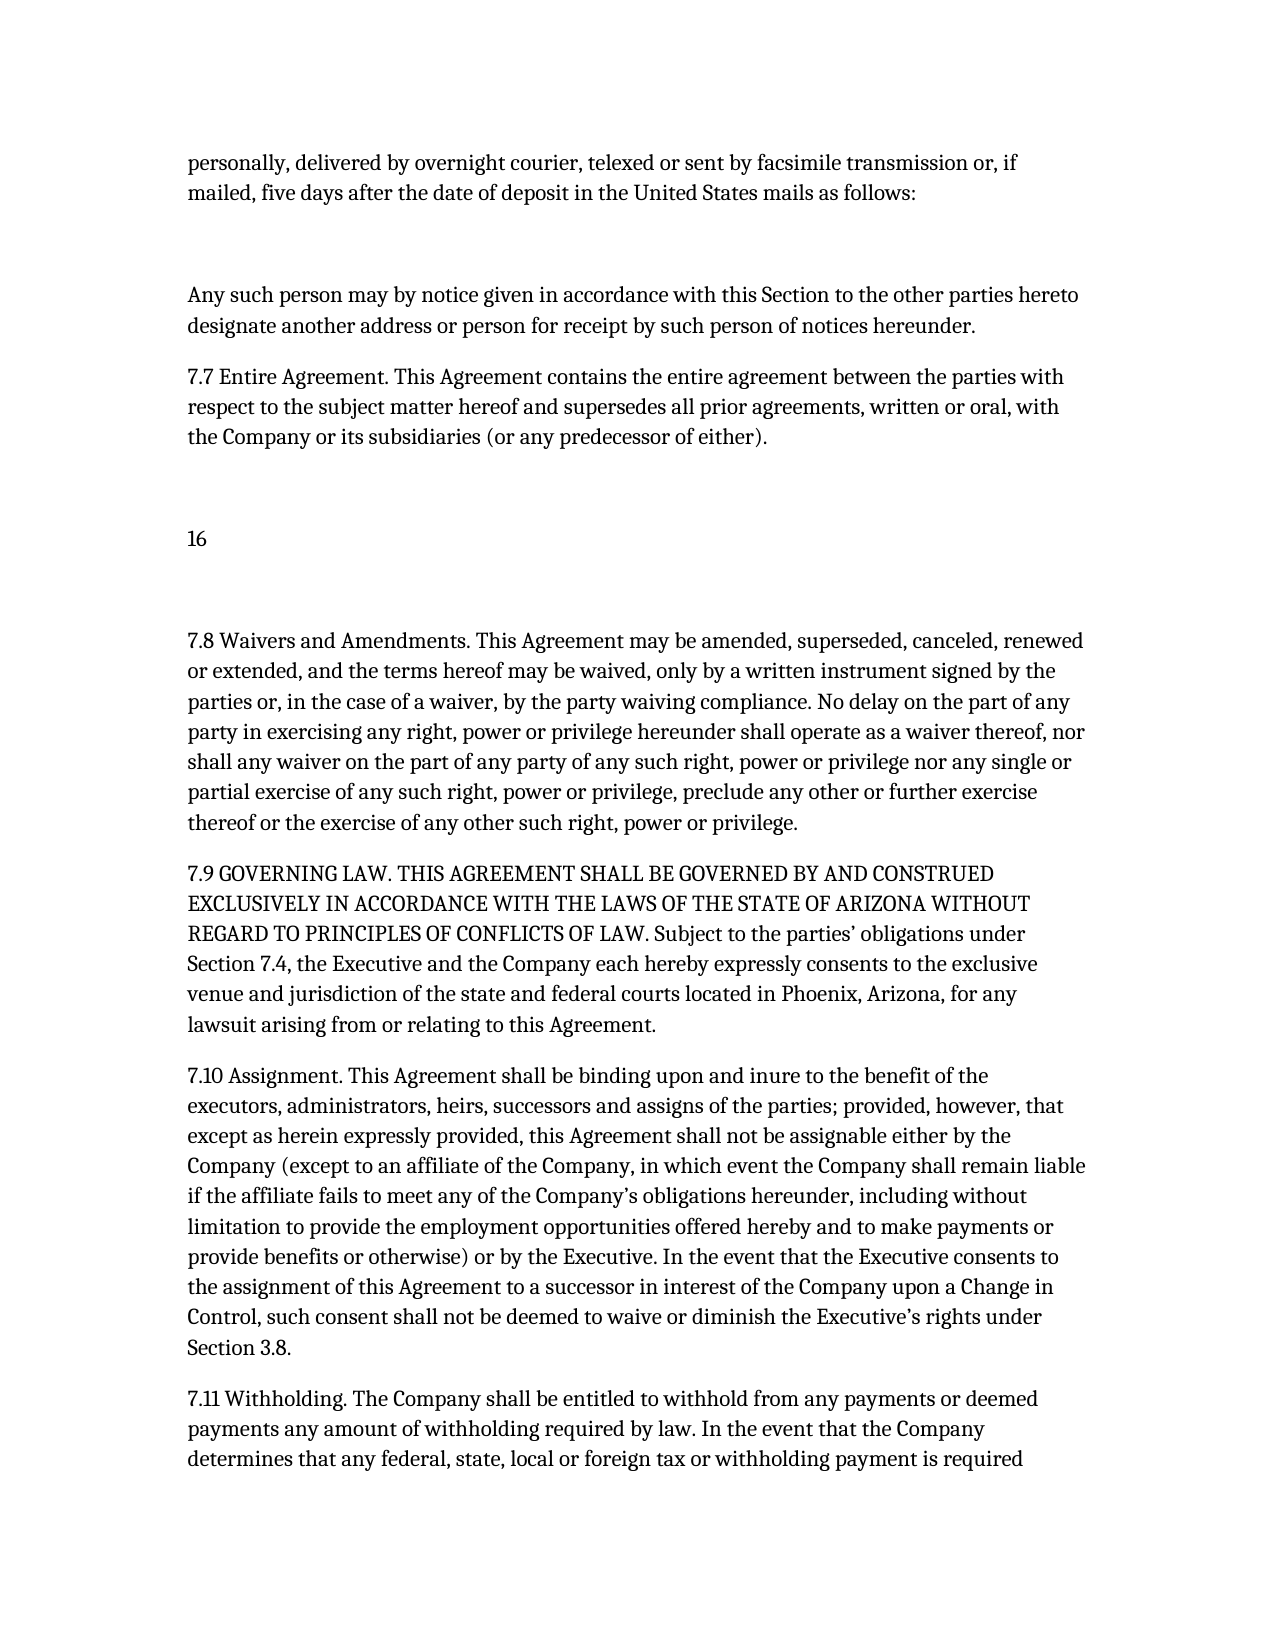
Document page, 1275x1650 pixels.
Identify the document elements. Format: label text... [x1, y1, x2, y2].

text 7.8 Waivers and Amendments. This Agreement may be amended, superseded, canceled, renewed or extended, and the terms hereof may be waived, only by a written instrument signed by the parties or, in the case of a waiver, by the party waiving compliance. No delay on the part of any party in exercising any right, power or privilege hereunder shall operate as a waiver thereof, nor shall any waiver on the part of any party of any such right, power or privilege nor any single or partial exercise of any such right, power or privilege, preclude any other or further exercise thereof or the exercise of any other such right, power or privilege. [187, 628, 1087, 836]
text 16 [187, 526, 1087, 552]
text 7.7 Entire Agreement. This Agreement contains the entire agreement between the parties with respect to the subject matter hereof and supersedes all prior agreements, written or oral, with the Company or its subsidiaries (or any predecessor of either). [187, 363, 1087, 450]
text 7.10 Assignment. This Agreement shall be binding upon and inure to the benefit of the executors, administrators, heirs, successors and assigns of the parties; provided, however, that except as herein expressly provided, this Agreement shall not be assignable either by the Company (except to an affiliate of the Company, in which event the Company shall remain liable if the affiliate fails to meet any of the Company’s obligations hereunder, including without limitation to provide the employment opportunities offered hereby and to make payments or provide benefits or otherwise) or by the Executive. In the event that the Executive consents to the assignment of this Agreement to a successor in interest of the Company upon a Change in Control, such consent shall not be deemed to waive or diminish the Executive’s rights under Section 3.8. [187, 1062, 1087, 1361]
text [187, 1385, 1087, 1472]
text Any such person may by notice given in accordance with this Section to the other parties hereto designate another address or person for receipt by such person of notices hereunder. [187, 282, 1087, 339]
text 7.9 GOVERNING LAW. THIS AGREEMENT SHALL BE GOVERNED BY AND CONSTRUED EXCLUSIVELY IN ACCORDANCE WITH THE LAWS OF THE STATE OF ARIZONA WITHOUT REGARD TO PRINCIPLES OF CONFLICTS OF LAW. Subject to the parties’ obligations under Section 7.4, the Executive and the Company each hereby expressly consents to the exclusive venue and jurisdiction of the state and federal courts located in Phoenix, Arizona, for any lawsuit arising from or relating to this Agreement. [187, 860, 1087, 1038]
text personally, delivered by overnight courier, telexed or sent by facsimile transmission or, if mailed, five days after the date of deposit in the United States mails as follows: [187, 150, 1087, 207]
